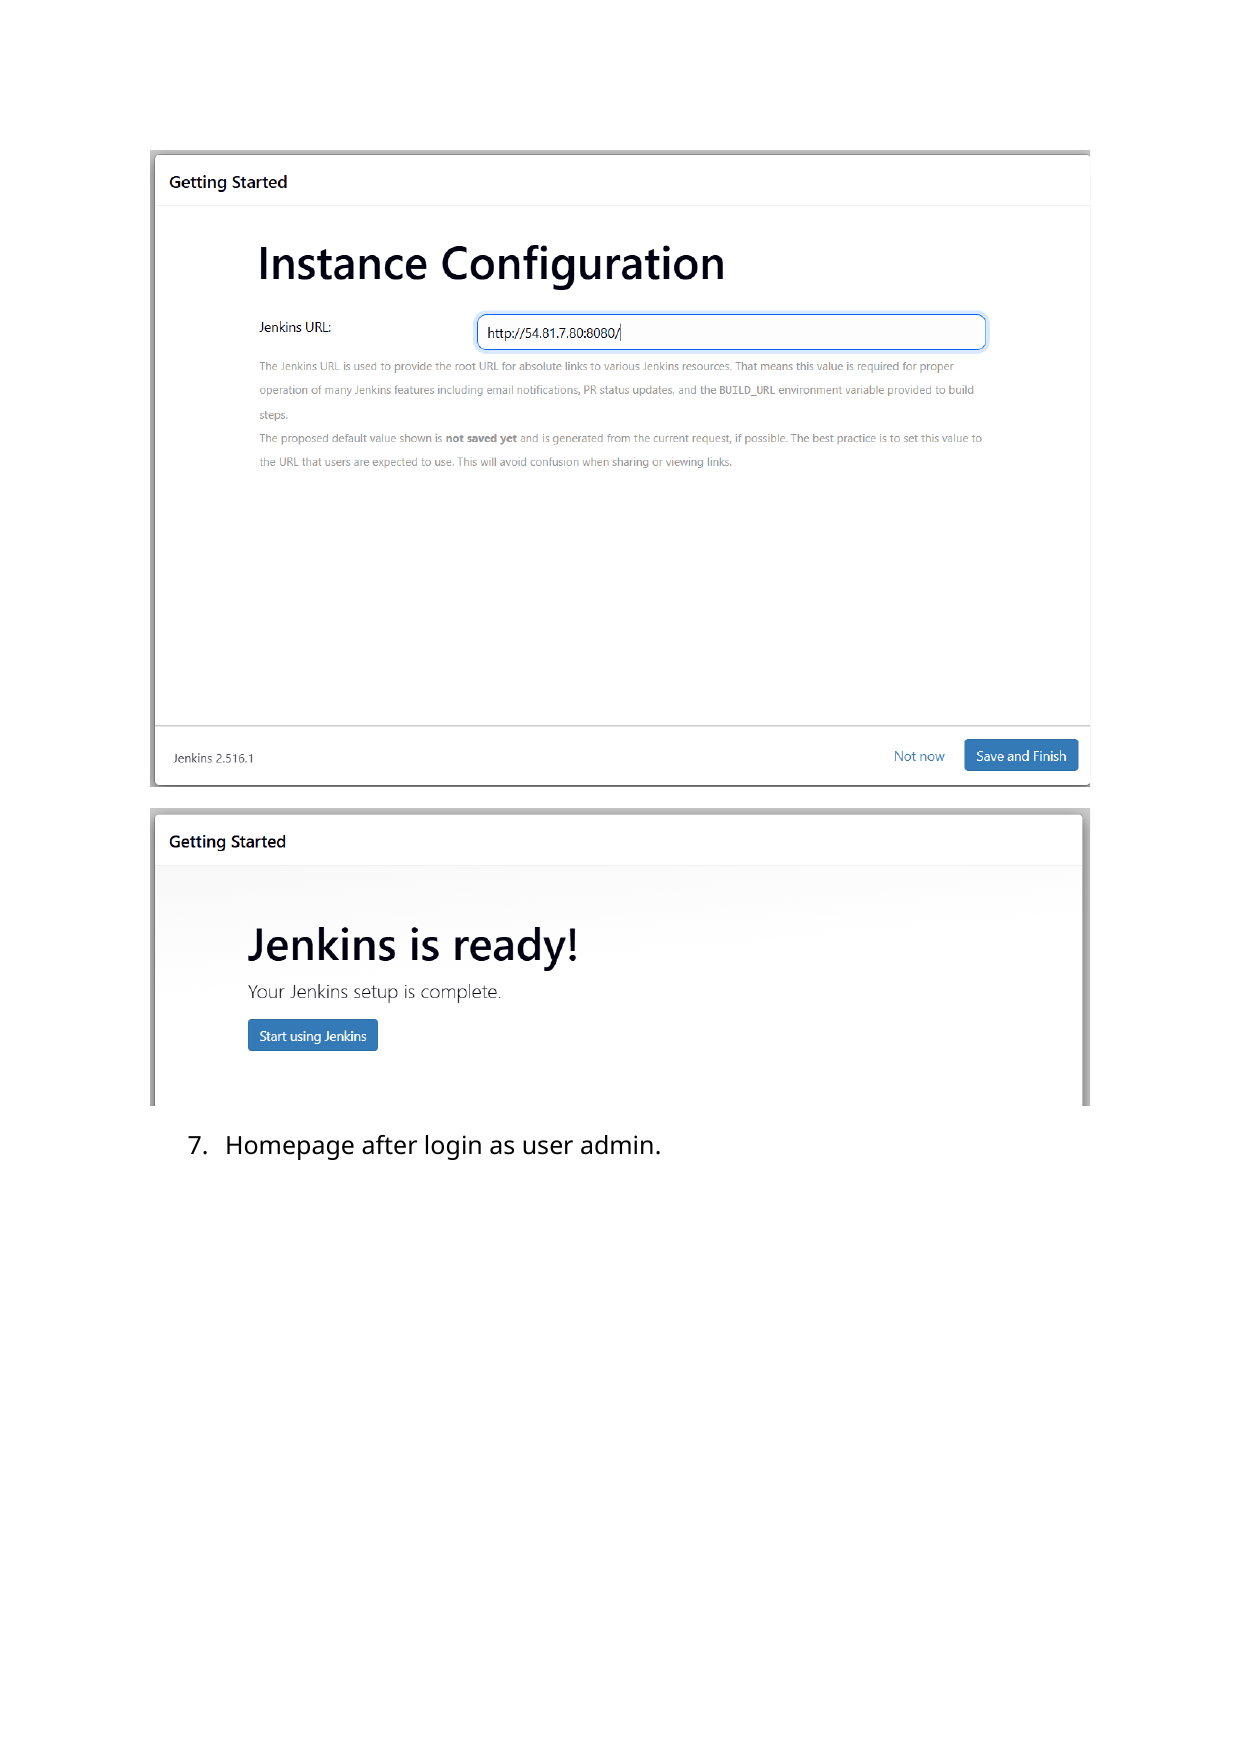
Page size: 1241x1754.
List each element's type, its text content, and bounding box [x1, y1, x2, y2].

picture [150, 150, 1091, 787]
picture [150, 808, 1091, 1106]
list Homepage after login as user admin. [187, 1127, 1090, 1161]
